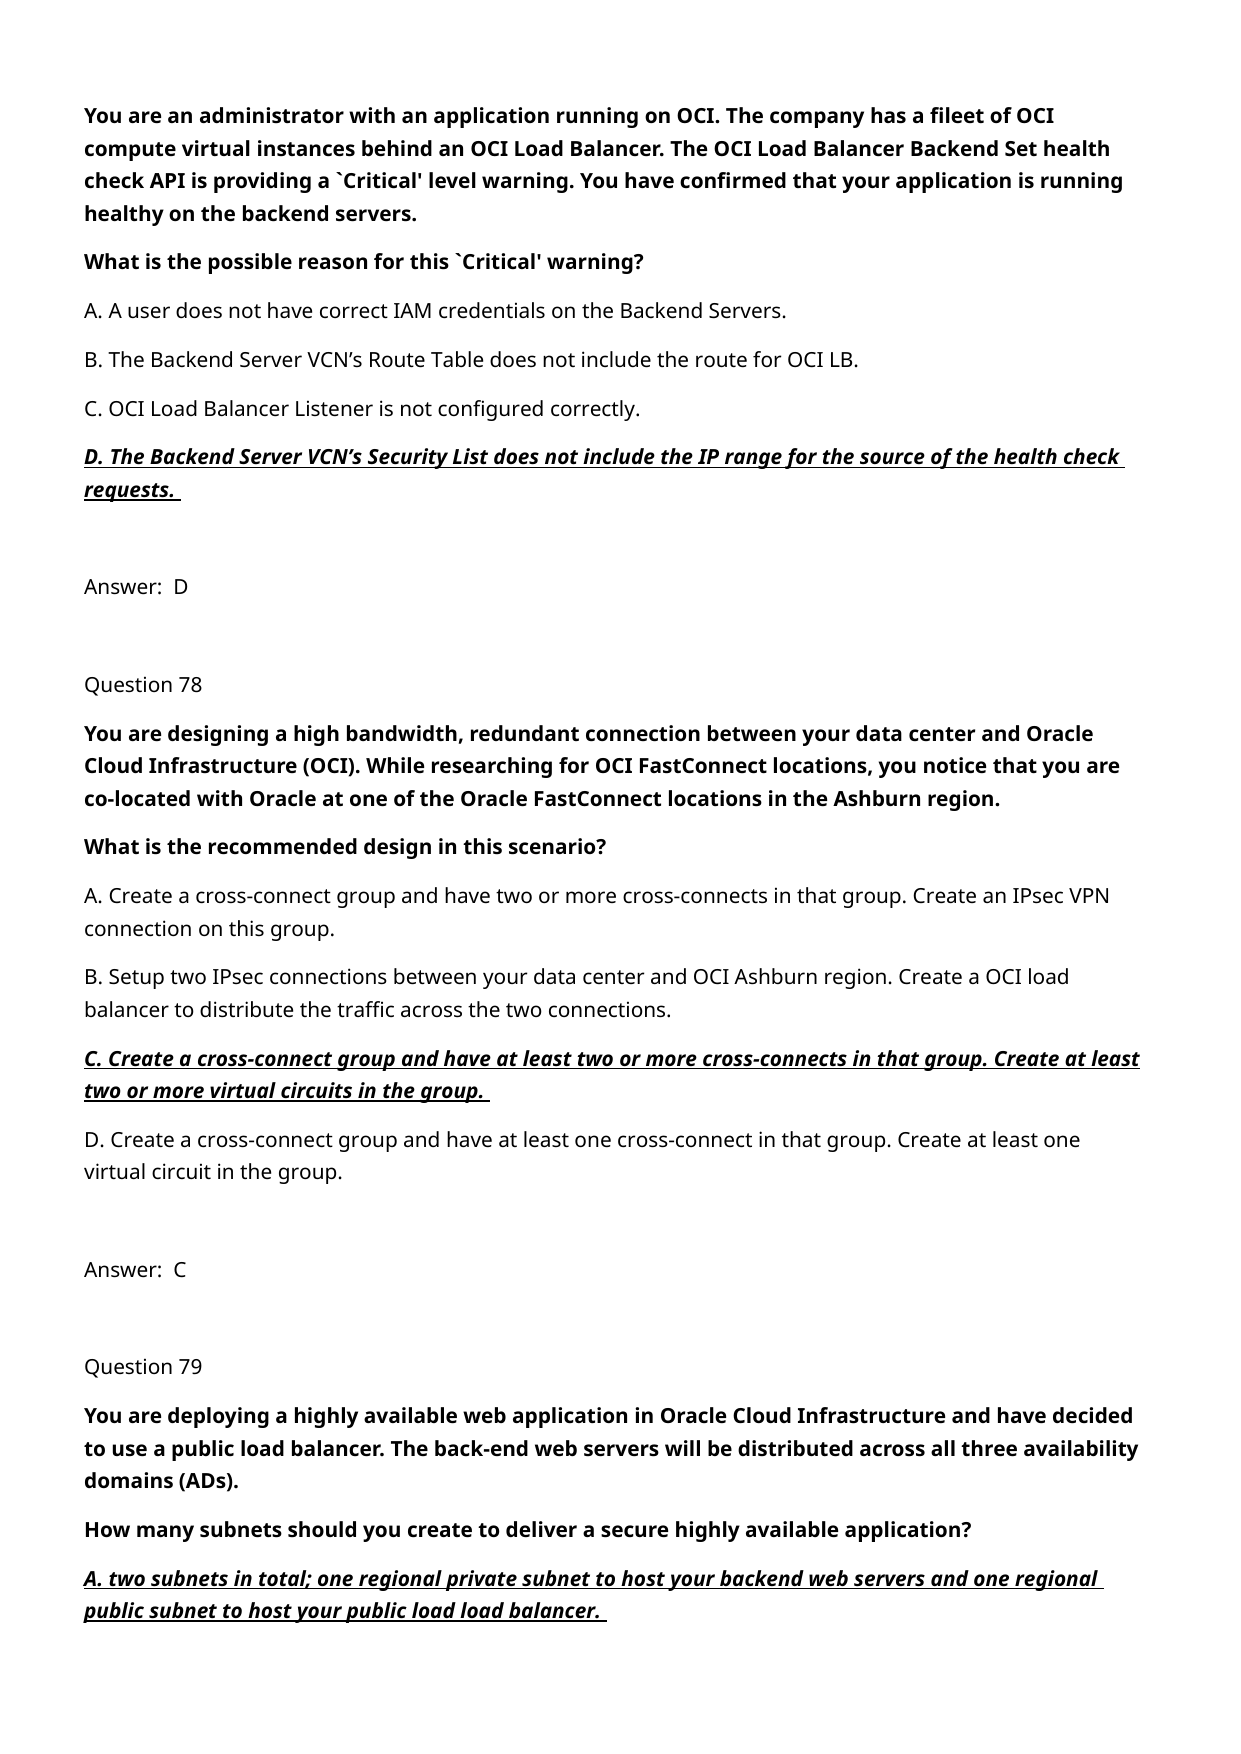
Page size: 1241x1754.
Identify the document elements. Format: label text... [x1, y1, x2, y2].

subtitle You are an administrator with an application running on OCI. The company has a fileet of OCI compute virtual instances behind an OCI Load Balancer. The OCI Load Balancer Backend Set health check API is providing a `Critical' level warning. You have confirmed that your application is running healthy on the backend servers. [84, 99, 1148, 229]
list Answer: C [84, 1253, 1148, 1285]
text How many subnets should you create to deliver a secure highly available application? [84, 1513, 1148, 1545]
list Question 78 [84, 668, 1148, 700]
text C. OCI Load Balancer Listener is not configured correctly. [84, 392, 1148, 424]
text D. The Backend Server VCN’s Security List does not include the IP range for the source of the health check requests. [84, 440, 1148, 505]
text Question 79 [84, 1350, 1148, 1383]
subtitle You are deploying a highly available web application in Oracle Cloud Infrastructure and have decided to use a public load balancer. The back-end web servers will be distributed across all three availability domains (ADs). [84, 1399, 1148, 1497]
text What is the recommended design in this scenario? [84, 830, 1148, 863]
text A. two subnets in total; one regional private subnet to host your backend web servers and one regional public subnet to host your public load load balancer. [84, 1562, 1148, 1627]
text A. Create a cross-connect group and have two or more cross-connects in that group. Create an IPsec VPN connection on this group. [84, 879, 1148, 944]
text D. Create a cross-connect group and have at least one cross-connect in that group. Create at least one virtual circuit in the group. [84, 1123, 1148, 1188]
subtitle You are designing a high bandwidth, redundant connection between your data center and Oracle Cloud Infrastructure (OCI). While researching for OCI FastConnect locations, you notice that you are co-located with Oracle at one of the Oracle FastConnect locations in the Ashburn region. [84, 717, 1148, 814]
text B. Setup two IPsec connections between your data center and OCI Ashburn region. Create a OCI load balancer to distribute the traffic across the two connections. [84, 960, 1148, 1025]
text B. The Backend Server VCN’s Route Table does not include the route for OCI LB. [84, 343, 1148, 375]
text C. Create a cross-connect group and have at least two or more cross-connects in that group. Create at least two or more virtual circuits in the group. [84, 1042, 1148, 1107]
list Answer: D [84, 570, 1148, 603]
text A. A user does not have correct IAM credentials on the Backend Servers. [84, 294, 1148, 327]
text What is the possible reason for this `Critical' warning? [84, 245, 1148, 278]
